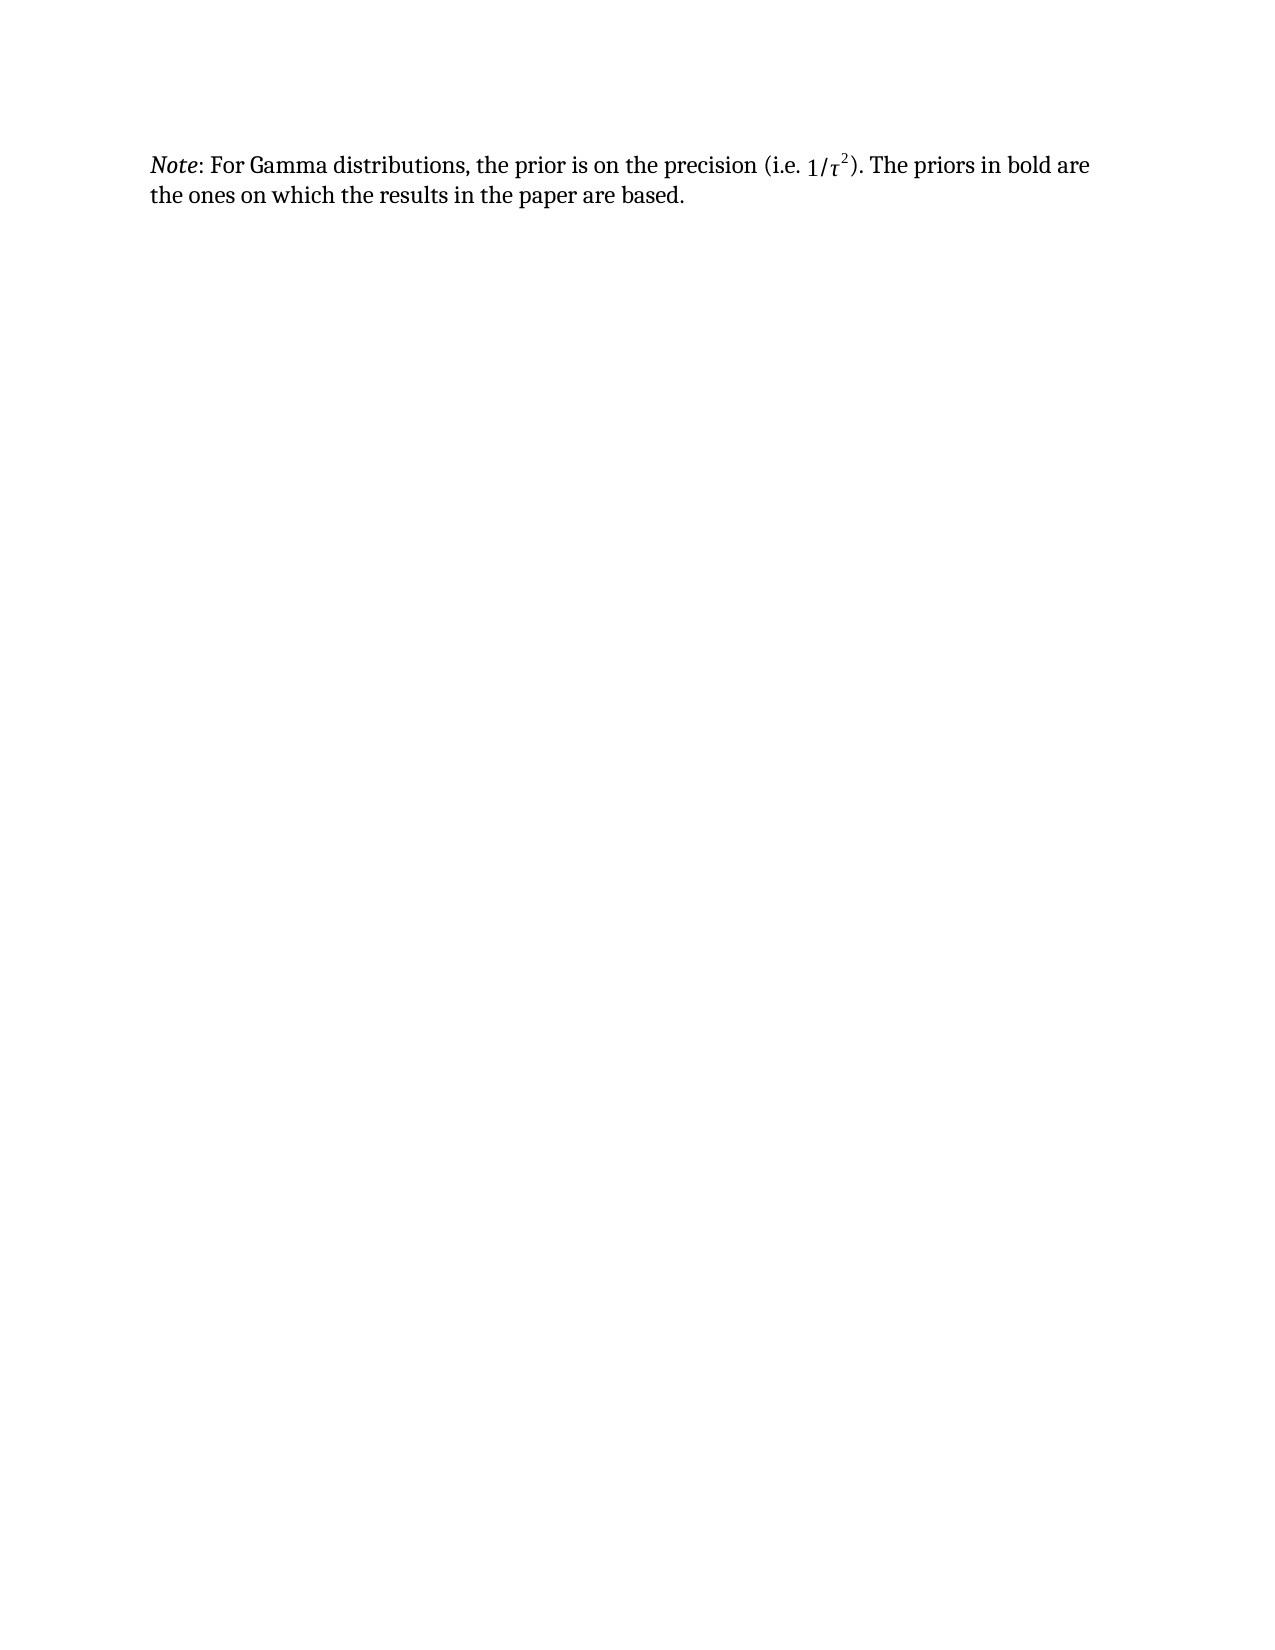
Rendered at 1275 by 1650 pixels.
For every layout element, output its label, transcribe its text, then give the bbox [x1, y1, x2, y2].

text Note: For Gamma distributions, the prior is on the precision (i.e. ). The priors in bold are the ones on which the results in the paper are based. [150, 150, 1125, 210]
